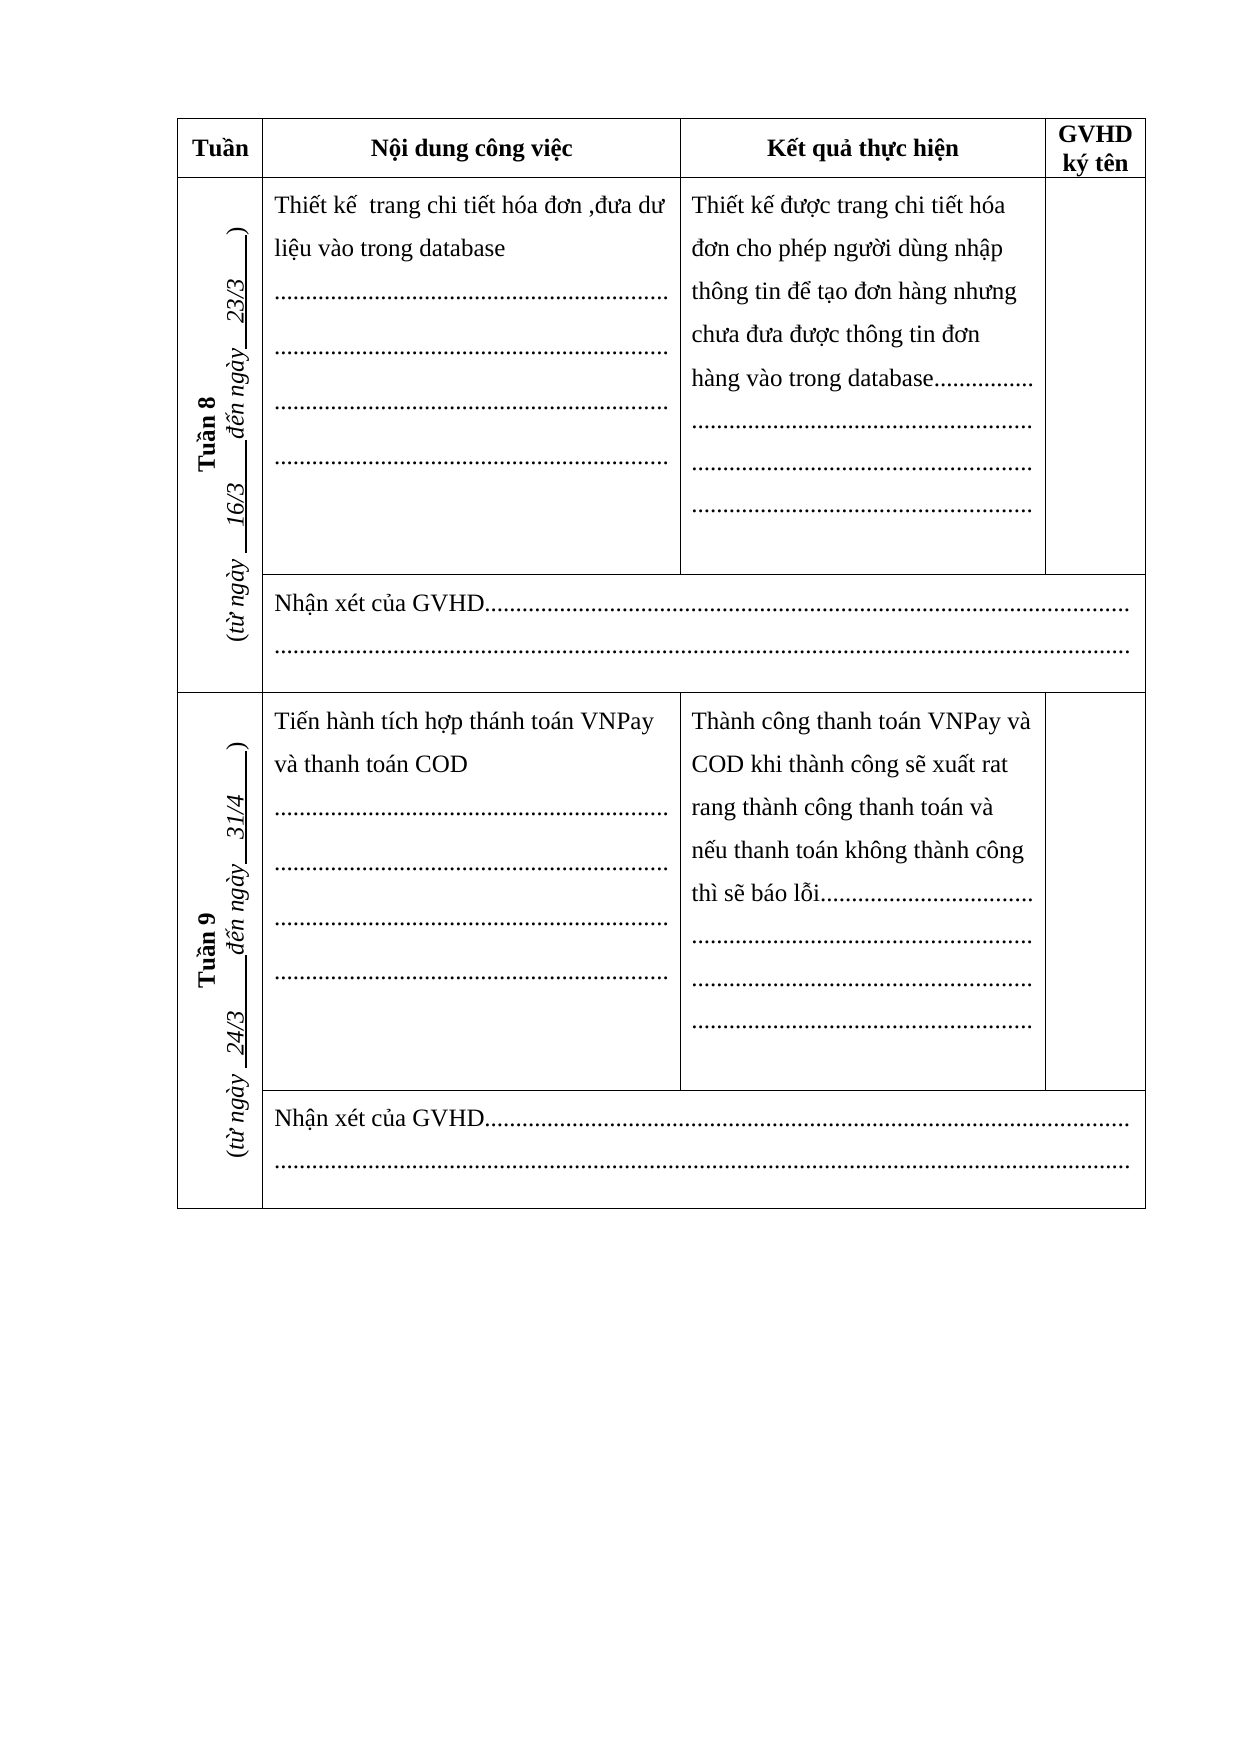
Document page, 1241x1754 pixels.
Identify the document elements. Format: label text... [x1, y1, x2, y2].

table_cell Tuần 9 (từ ngày 24/3 đến ngày 31/4 ) [178, 693, 262, 1208]
table_cell Thiết kế được trang chi tiết hóa đơn cho phép người dùng nhập thông tin để tạo đơn hàng nhưng chưa đưa được thông tin đơn hàng vào trong database [681, 178, 1045, 574]
table_header Nội dung công việc [263, 119, 680, 177]
table_cell [1046, 178, 1145, 574]
table_cell Thiết kế trang chi tiết hóa đơn ,đưa dư liệu vào trong database [263, 178, 680, 574]
table_cell Tiến hành tích hợp thánh toán VNPay và thanh toán COD [263, 693, 680, 1090]
table_header Tuần [178, 119, 262, 177]
table_cell Tuần 8 (từ ngày 16/3 đến ngày 23/3 ) [178, 178, 262, 692]
table_cell [1046, 693, 1145, 1090]
table_cell Nhận xét của GVHD [263, 575, 1145, 692]
table_cell Thành công thanh toán VNPay và COD khi thành công sẽ xuất rat rang thành công thanh toán và nếu thanh toán không thành công thì sẽ báo lỗi [681, 693, 1045, 1090]
table_cell Nhận xét của GVHD [263, 1091, 1145, 1208]
table_header Kết quả thực hiện [681, 119, 1045, 177]
table_header GVHD ký tên [1046, 119, 1145, 177]
